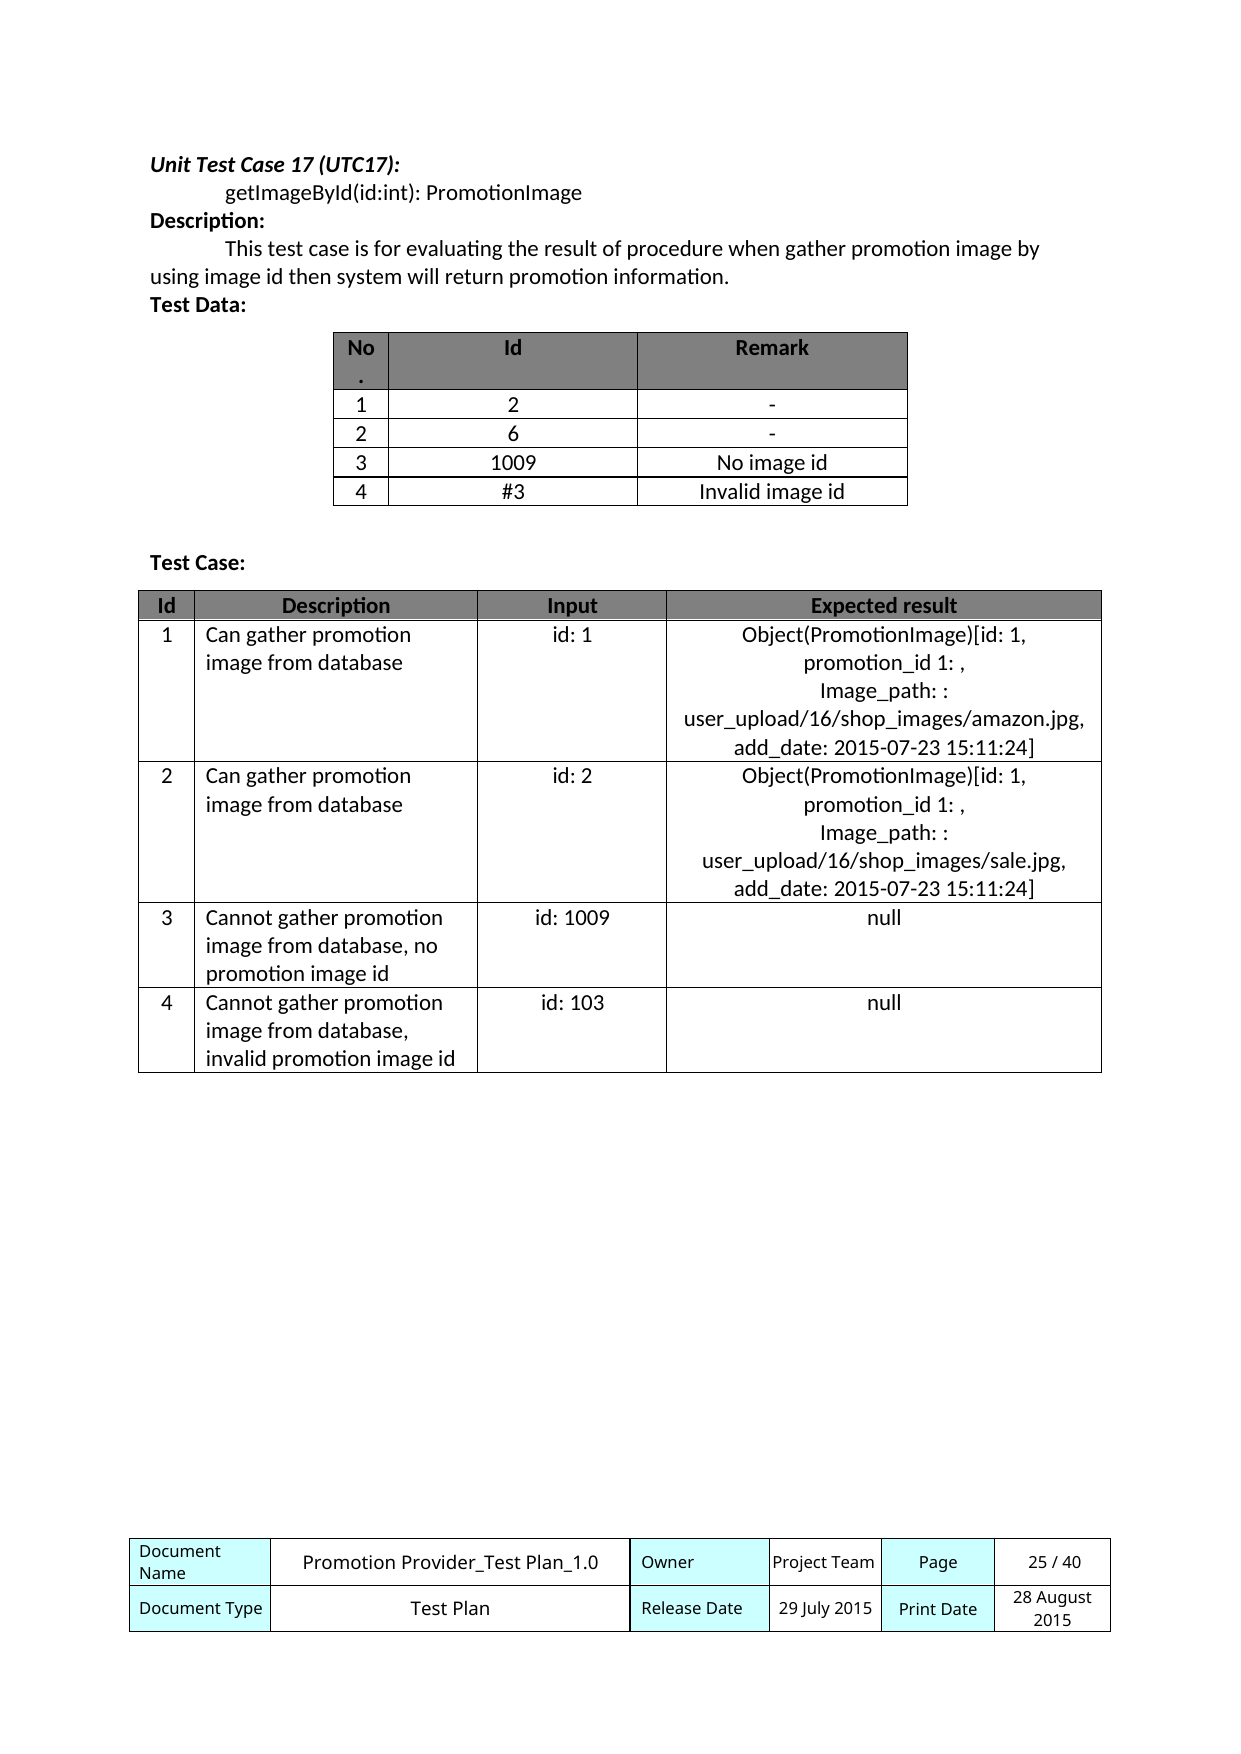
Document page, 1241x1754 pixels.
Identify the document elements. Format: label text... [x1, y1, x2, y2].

table_cell id: 1 [478, 621, 666, 761]
table_cell 3 [139, 903, 194, 987]
table_cell - [638, 419, 907, 447]
table_cell Invalid image id [638, 478, 907, 505]
table_header Input [478, 591, 666, 619]
table_cell id: 1009 [478, 903, 666, 987]
table_header Description [195, 591, 477, 619]
table_cell id: 2 [478, 762, 666, 902]
table_cell #3 [389, 478, 637, 505]
table_header No. [334, 333, 388, 389]
table_cell 2 [389, 390, 637, 418]
table_cell null [667, 988, 1101, 1072]
table_cell Object(PromotionImage)[id: 1, promotion_id 1: , Image_path: : user_upload/16/shop_images/amazon.jpg, add_date: 2015-07-23 15:11:24] [667, 621, 1101, 761]
table_cell Can gather promotion image from database [195, 621, 477, 761]
table_cell Object(PromotionImage)[id: 1, promotion_id 1: , Image_path: : user_upload/16/shop_images/sale.jpg, add_date: 2015-07-23 15:11:24] [667, 762, 1101, 902]
table_cell null [667, 903, 1101, 987]
table_header Expected result [667, 591, 1101, 619]
table_cell id: 103 [478, 988, 666, 1072]
table_header Remark [638, 333, 907, 389]
text Description: [150, 206, 1090, 234]
text Unit Test Case 17 (UTC17): [150, 150, 1090, 178]
text Test Data: [150, 290, 1090, 318]
table_cell - [638, 390, 907, 418]
table_cell Can gather promotion image from database [195, 762, 477, 902]
table_cell Cannot gather promotion image from database, invalid promotion image id [195, 988, 477, 1072]
table_cell 4 [139, 988, 194, 1072]
table_cell Cannot gather promotion image from database, no promotion image id [195, 903, 477, 987]
table_cell No image id [638, 448, 907, 476]
text Test Case: [150, 548, 1090, 576]
table_cell 6 [389, 419, 637, 447]
table_cell 2 [139, 762, 194, 902]
table_cell 1 [334, 390, 388, 418]
table_cell 2 [334, 419, 388, 447]
text getImageById(id:int): PromotionImage [150, 178, 1090, 206]
table_header Id [389, 333, 637, 389]
text This test case is for evaluating the result of procedure when gather promotion image by using image id then system will return promotion information. [150, 234, 1090, 290]
table_header Id [139, 591, 194, 619]
table_cell 4 [334, 478, 388, 505]
table_cell 1 [139, 621, 194, 761]
table_cell 1009 [389, 448, 637, 476]
table_cell 3 [334, 448, 388, 476]
